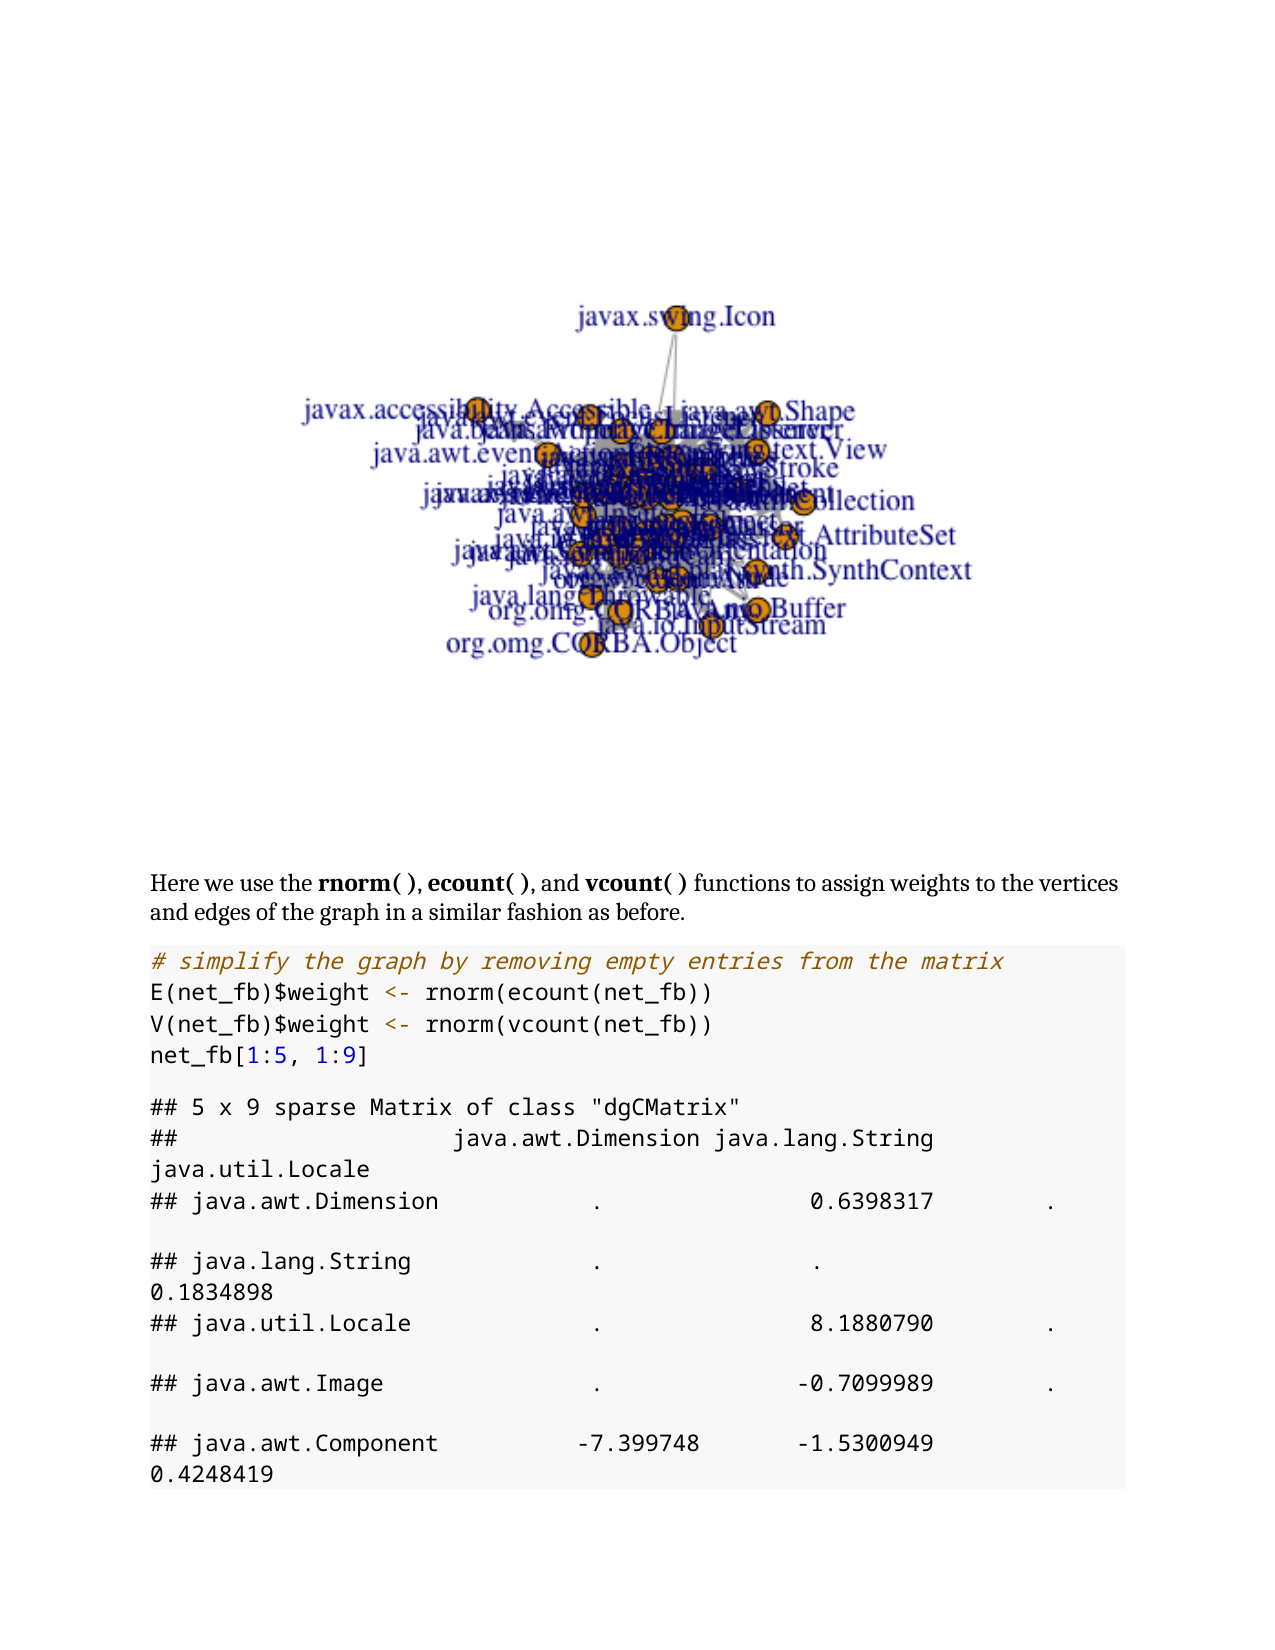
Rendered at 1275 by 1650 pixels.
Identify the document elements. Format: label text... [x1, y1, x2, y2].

text # simplify the graph by removing empty entries from the matrix E(net_fb)$weight <- rnorm(ecount(net_fb)) V(net_fb)$weight <- rnorm(vcount(net_fb)) net_fb[1:5, 1:9] [150, 945, 1125, 1070]
picture [168, 150, 1044, 850]
text Here we use the rnorm( ), ecount( ), and vcount( ) functions to assign weights to the vertices and edges of the graph in a similar fashion as before. [150, 869, 1125, 926]
